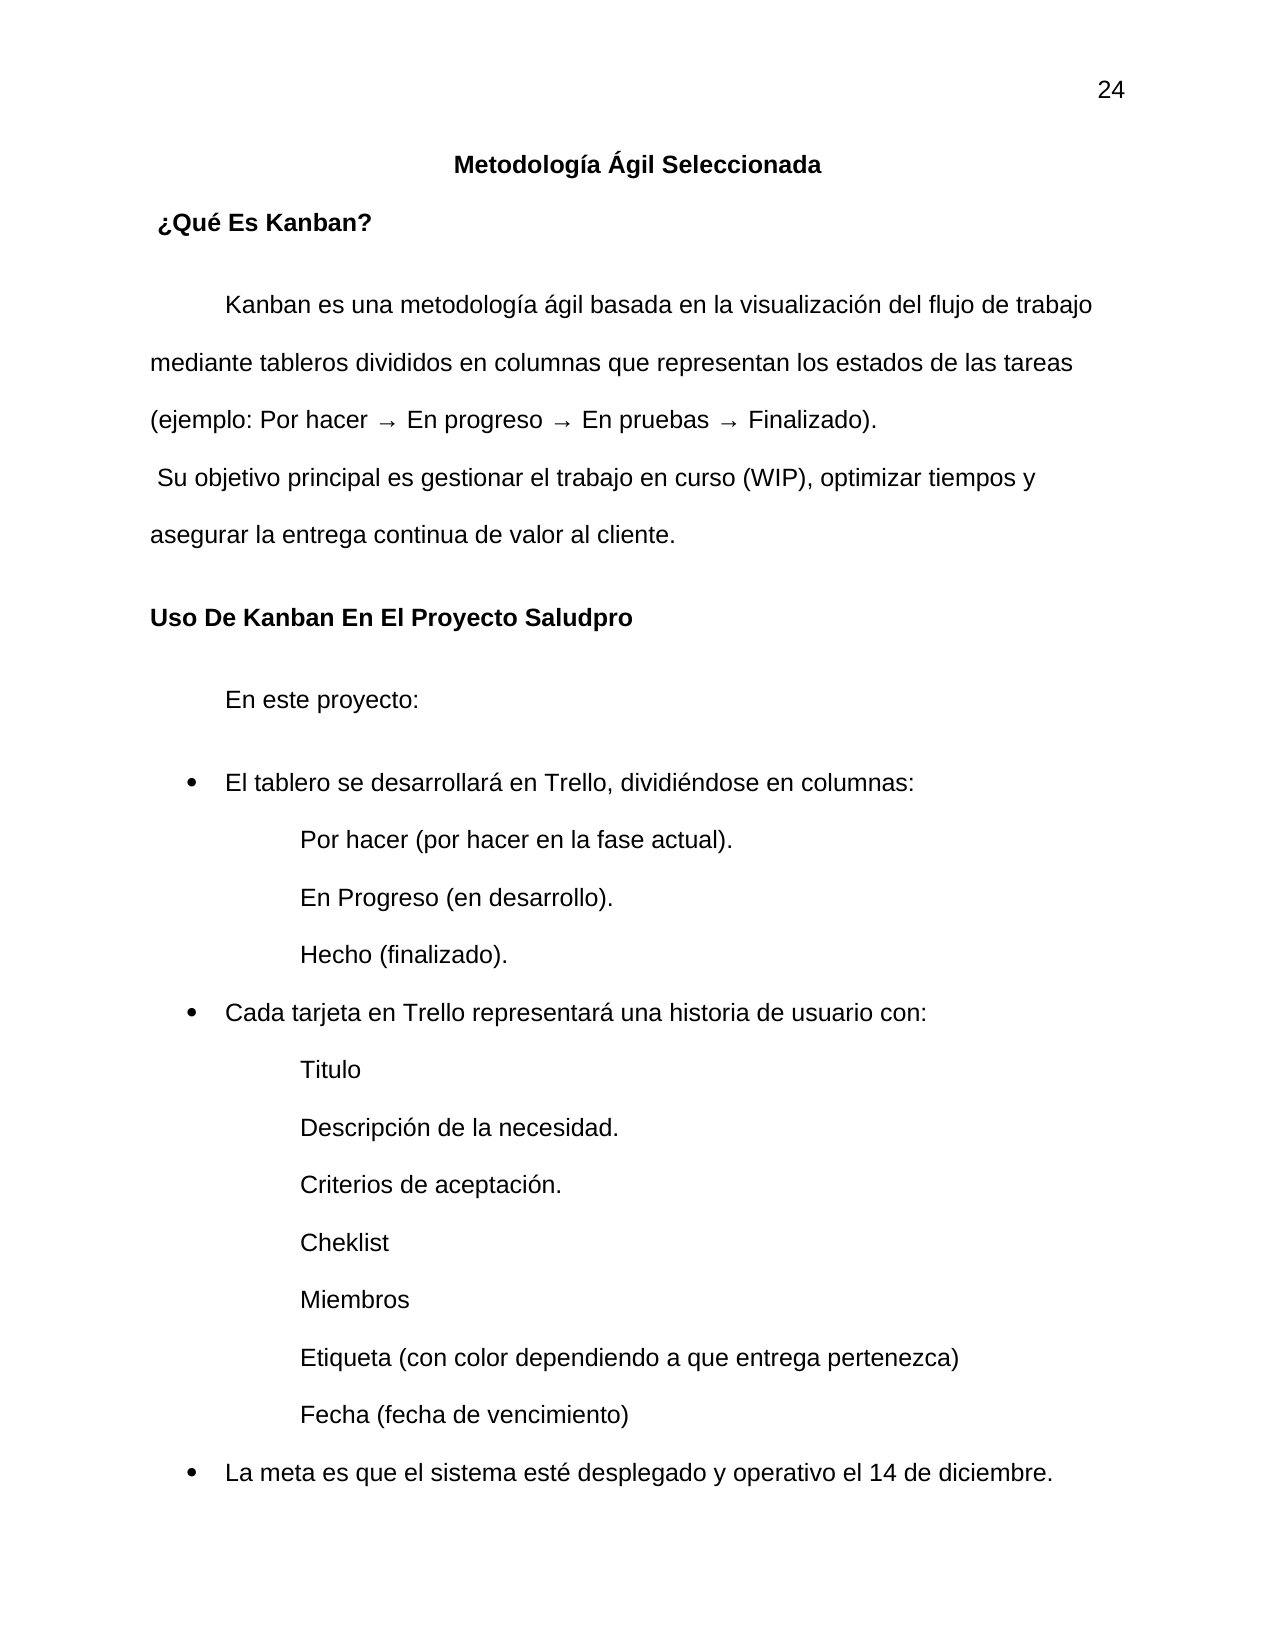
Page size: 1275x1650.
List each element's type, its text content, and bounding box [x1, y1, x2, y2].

list Cheklist [300, 1228, 1125, 1257]
text Metodología Ágil Seleccionada [150, 150, 1125, 179]
list Por hacer (por hacer en la fase actual). [300, 825, 1125, 854]
list Descripción de la necesidad. [300, 1113, 1125, 1142]
list Miembros [300, 1285, 1125, 1314]
list El tablero se desarrollará en Trello, dividiéndose en columnas: [187, 767, 1125, 796]
list Criterios de aceptación. [300, 1170, 1125, 1199]
list La meta es que el sistema esté desplegado y operativo el 14 de diciembre. [187, 1458, 1125, 1487]
list En Progreso (en desarrollo). [300, 883, 1125, 911]
list Etiqueta (con color dependiendo a que entrega pertenezca) [300, 1343, 1125, 1372]
text Uso De Kanban En El Proyecto Saludpro [150, 602, 1125, 631]
list Cada tarjeta en Trello representará una historia de usuario con: [187, 998, 1125, 1027]
text ¿Qué Es Kanban? [150, 207, 1125, 236]
text En este proyecto: [150, 685, 1125, 714]
list Hecho (finalizado). [300, 940, 1125, 969]
list Titulo [300, 1055, 1125, 1084]
text Kanban es una metodología ágil basada en la visualización del flujo de trabajo mediante tableros divididos en columnas que representan los estados de las tareas (ejemplo: Por hacer → En progreso → En pruebas → Finalizado). Su objetivo principal es gestionar el trabajo en curso (WIP), optimizar tiempos y asegurar la entrega continua de valor al cliente. [150, 290, 1125, 549]
list Fecha (fecha de vencimiento) [300, 1400, 1125, 1429]
